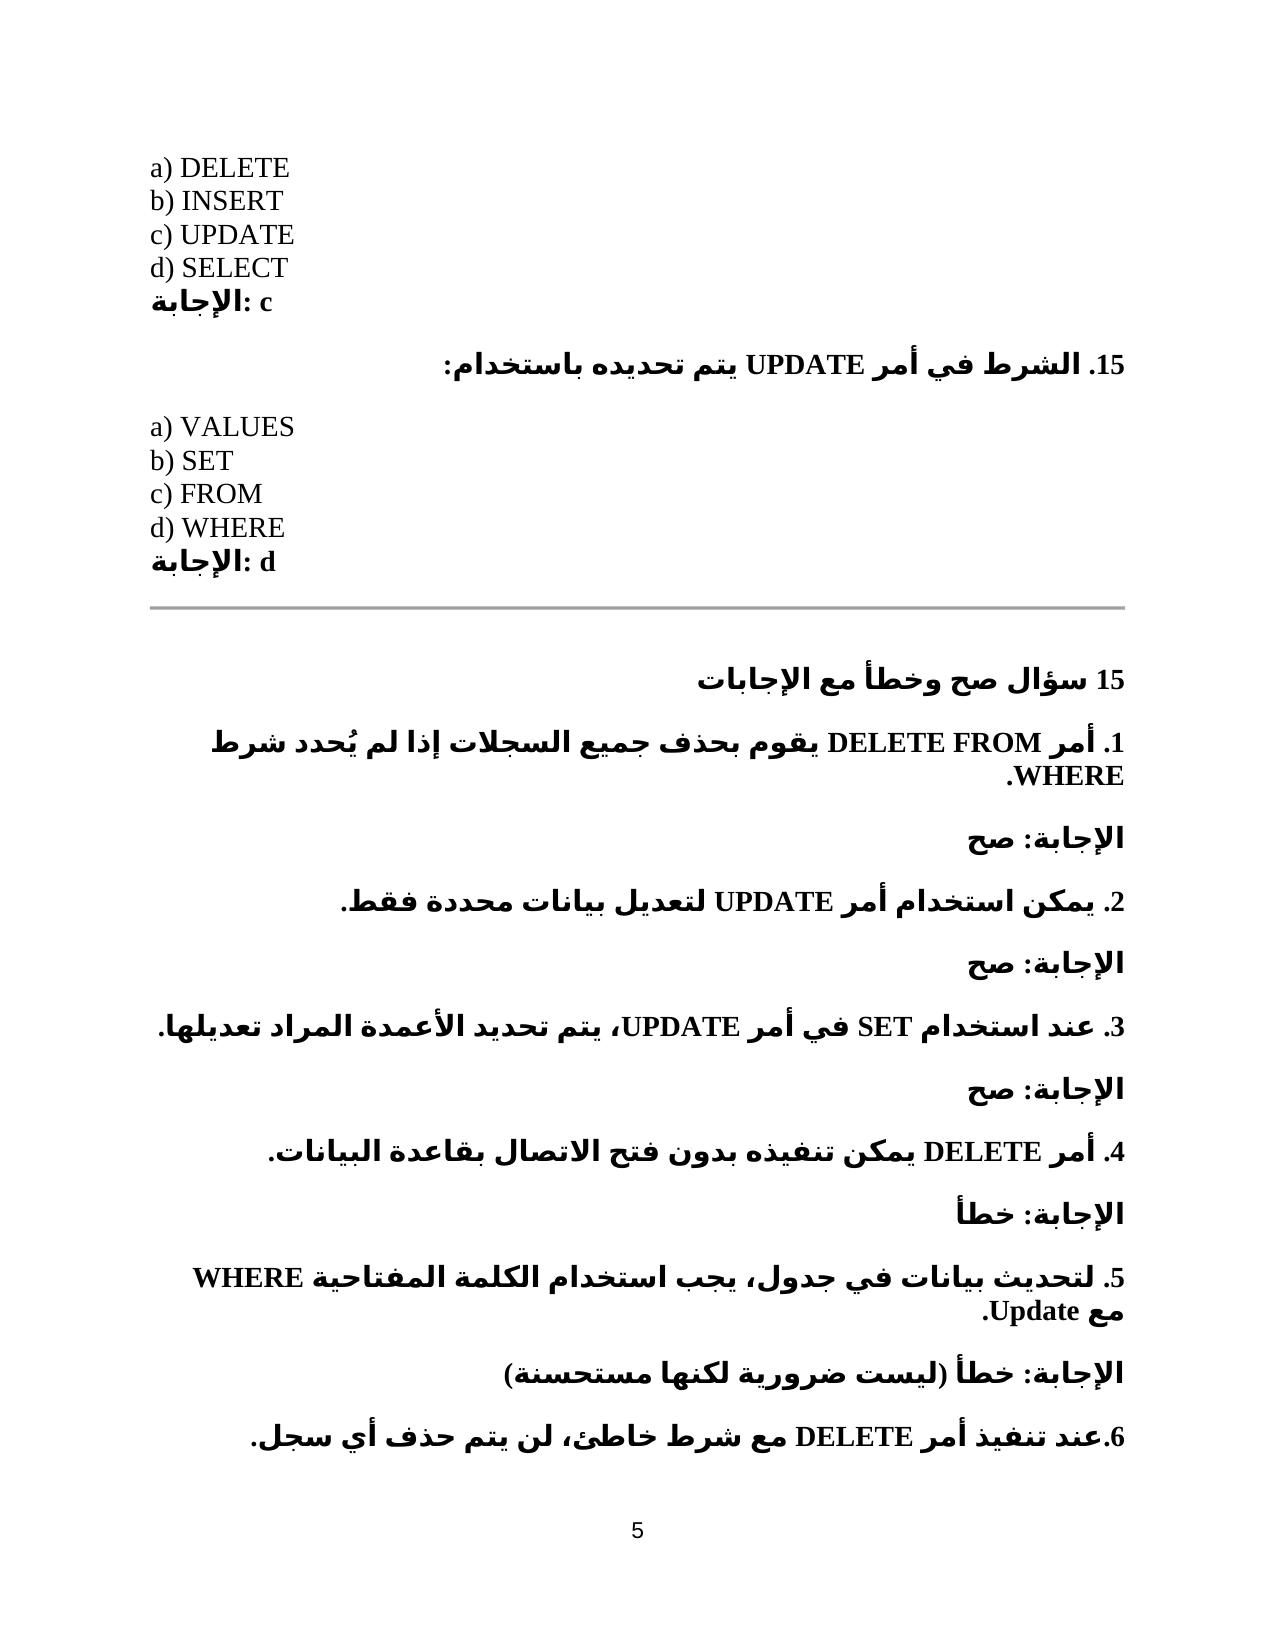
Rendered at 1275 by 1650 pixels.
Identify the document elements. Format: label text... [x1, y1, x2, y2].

text 1. أمر DELETE FROM يقوم بحذف جميع السجلات إذا لم يُحدد شرط WHERE. [150, 725, 1125, 792]
text الإجابة: صح [150, 1072, 1125, 1105]
text الإجابة: خطأ [150, 1197, 1125, 1231]
text الإجابة: صح [150, 946, 1125, 980]
text 15. الشرط في أمر UPDATE يتم تحديده باستخدام: [150, 347, 1125, 380]
text 5. لتحديث بيانات في جدول، يجب استخدام الكلمة المفتاحية WHERE مع Update. [150, 1260, 1125, 1327]
text a) VALUES b) SET c) FROM d) WHERE الإجابة: d [150, 409, 1125, 577]
text الإجابة: خطأ (ليست ضرورية لكنها مستحسنة) [150, 1356, 1125, 1390]
text 6.عند تنفيذ أمر DELETE مع شرط خاطئ، لن يتم حذف أي سجل. [150, 1419, 1125, 1452]
text 15 سؤال صح وخطأ مع الإجابات [150, 662, 1125, 696]
text 2. يمكن استخدام أمر UPDATE لتعديل بيانات محددة فقط. [150, 884, 1125, 917]
text 4. أمر DELETE يمكن تنفيذه بدون فتح الاتصال بقاعدة البيانات. [150, 1134, 1125, 1168]
text 3. عند استخدام SET في أمر UPDATE، يتم تحديد الأعمدة المراد تعديلها. [150, 1009, 1125, 1043]
text a) DELETE b) INSERT c) UPDATE d) SELECT الإجابة: c [150, 150, 1125, 318]
text الإجابة: صح [150, 821, 1125, 854]
